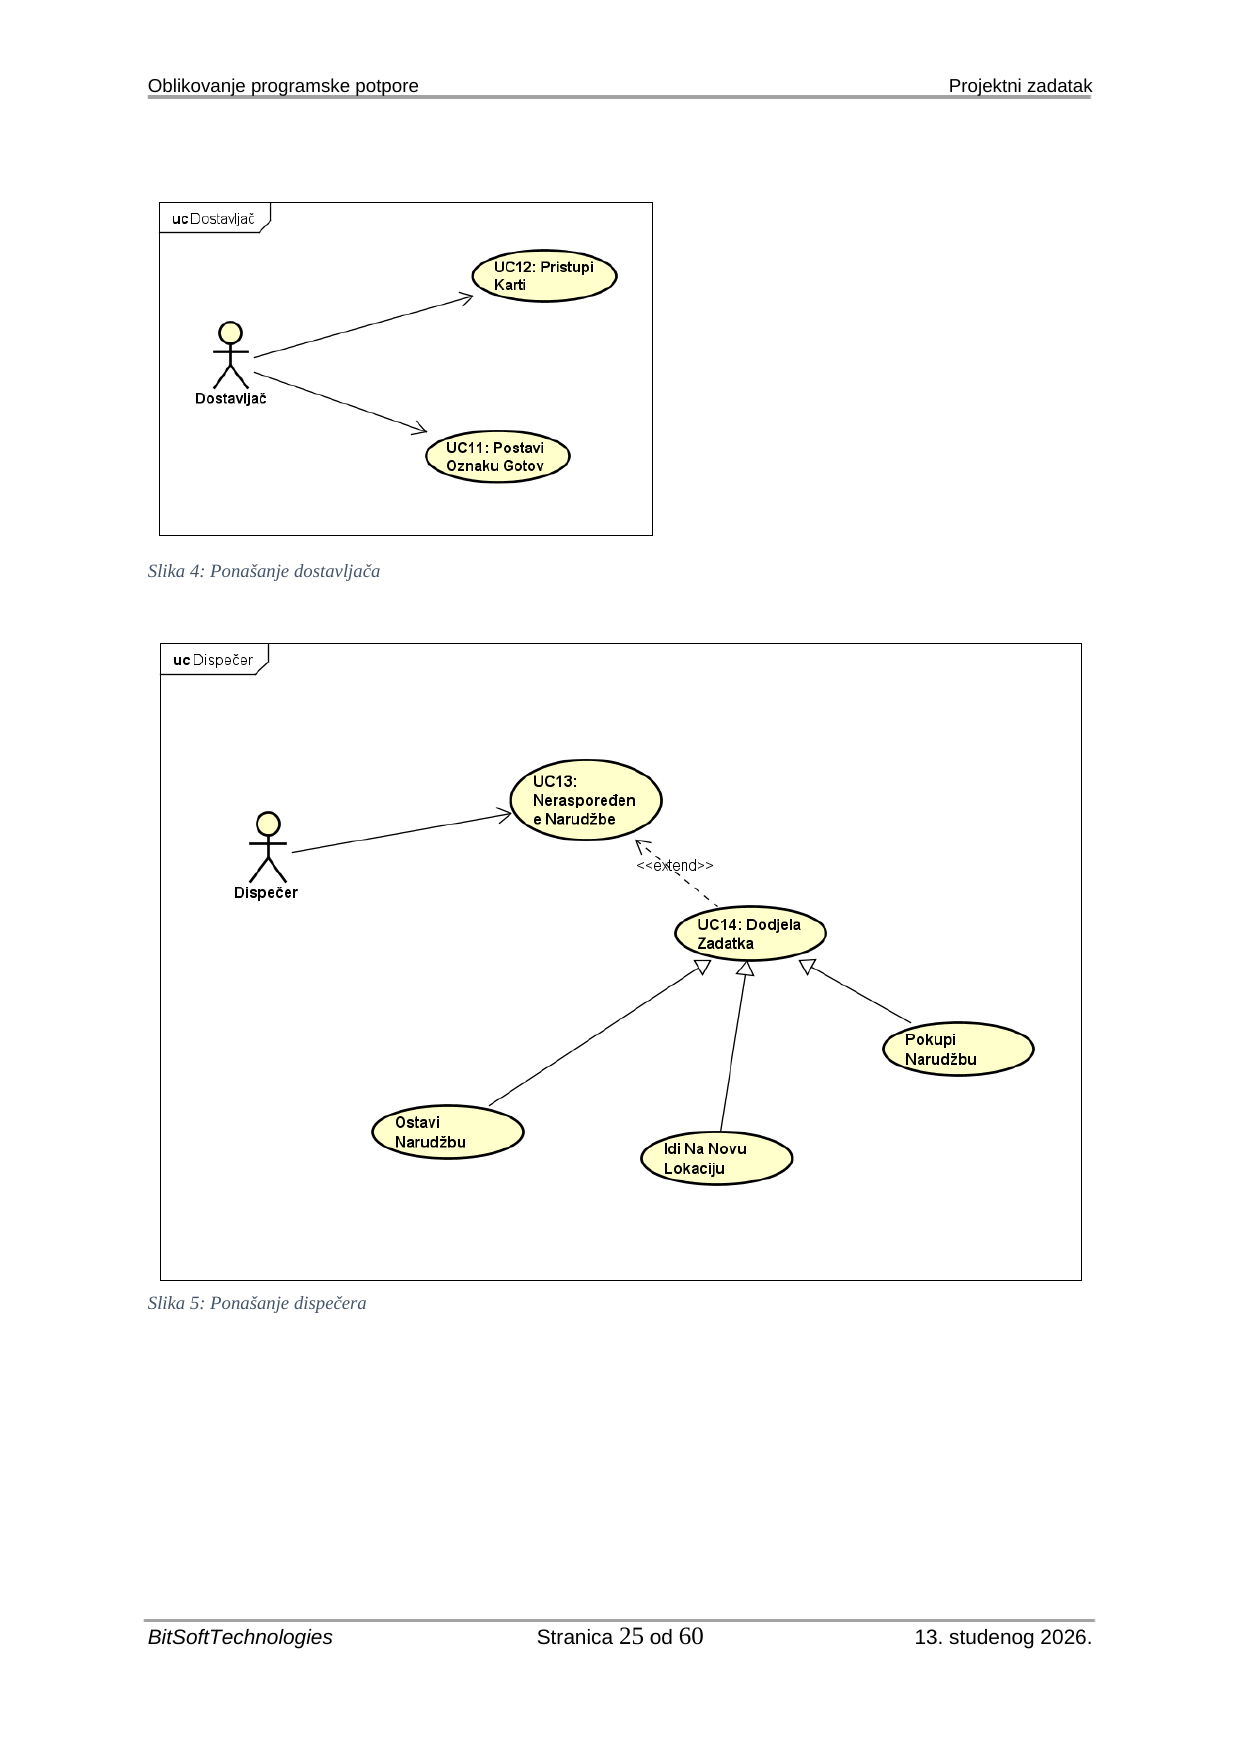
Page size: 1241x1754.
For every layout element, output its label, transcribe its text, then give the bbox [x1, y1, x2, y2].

text Slika 4: Ponašanje dostavljača [148, 560, 1093, 581]
text Slika 5: Ponašanje dispečera [148, 1293, 1093, 1314]
picture [147, 190, 664, 546]
picture [147, 631, 1093, 1293]
picture [147, 95, 1092, 99]
